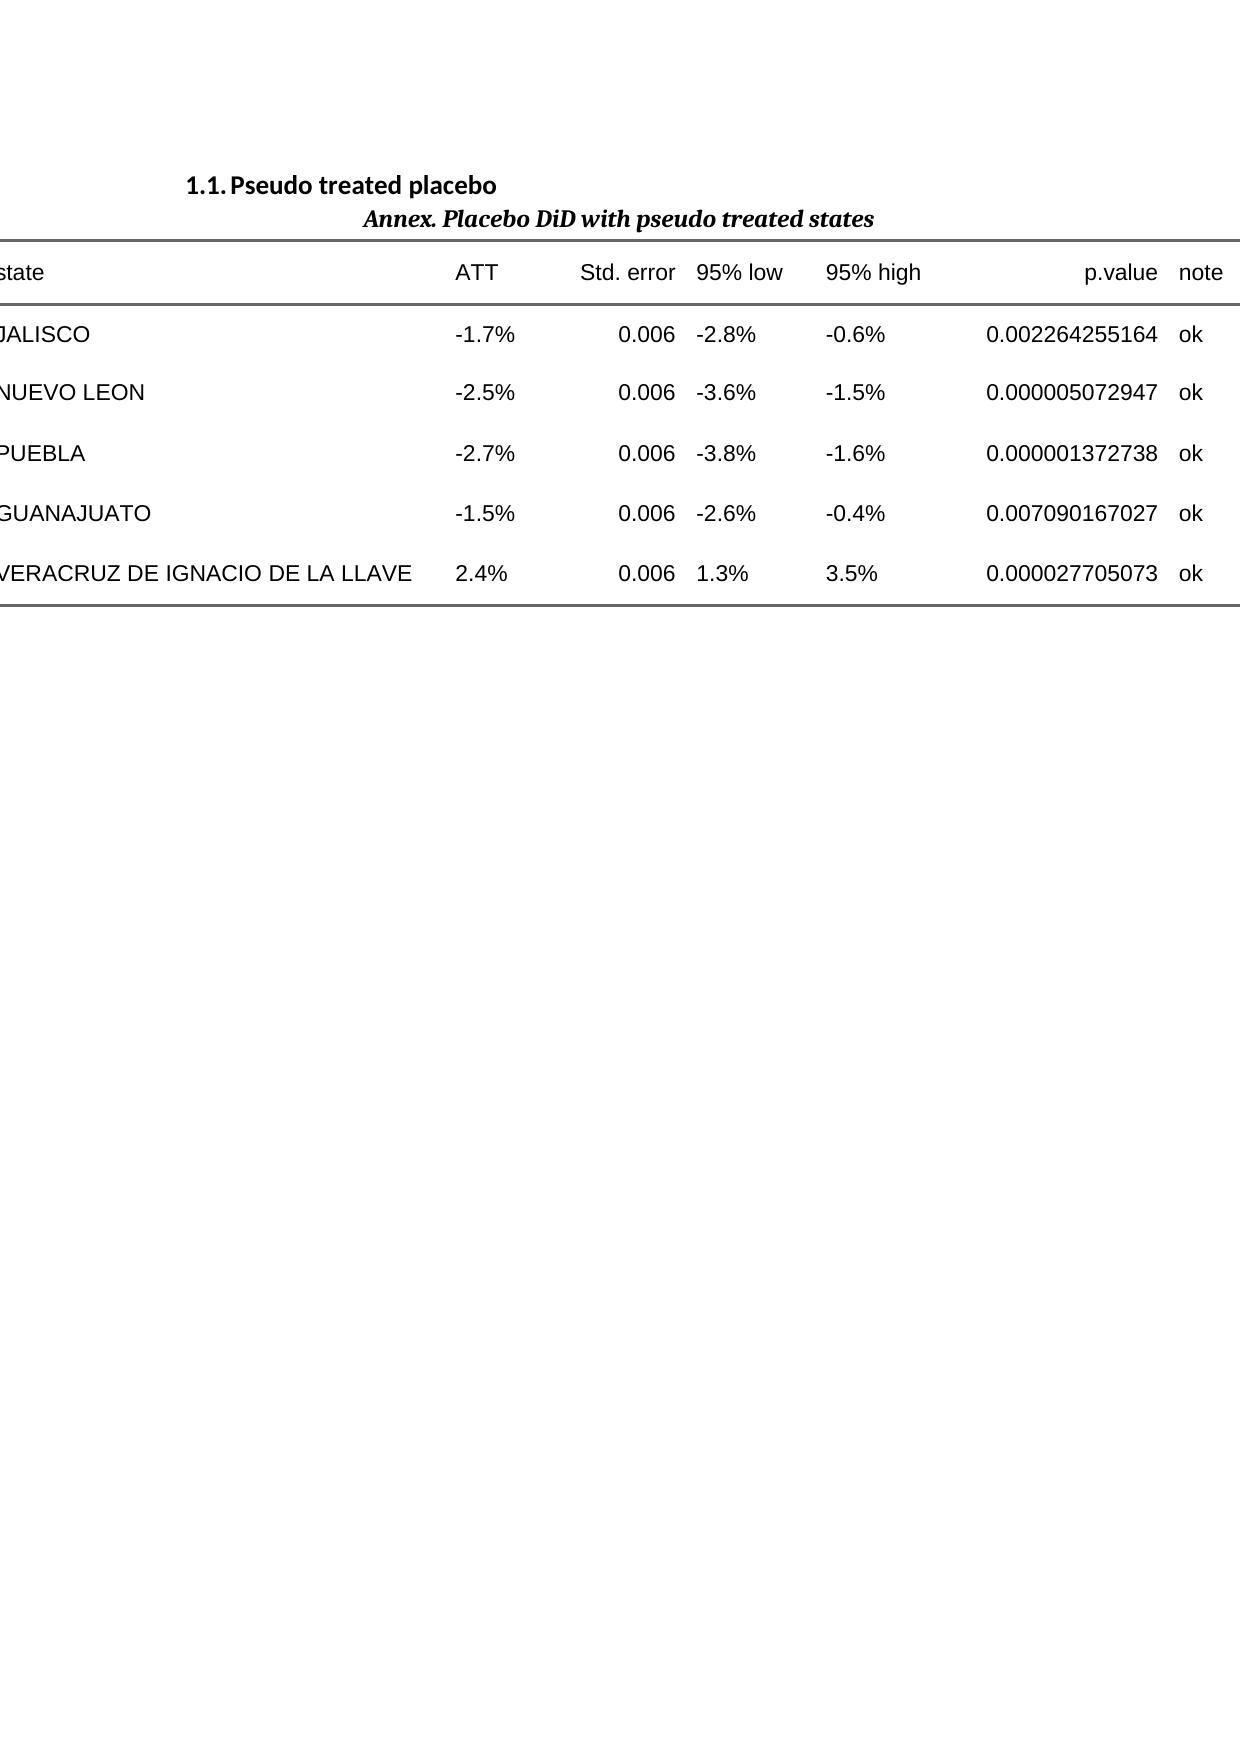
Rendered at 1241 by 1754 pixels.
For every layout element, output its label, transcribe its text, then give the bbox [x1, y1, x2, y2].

table_header p.value [954, 242, 1168, 303]
table_header state [0, 242, 445, 303]
table_cell -1.7% [445, 306, 547, 363]
table_header ATT [445, 242, 547, 303]
table_cell NUEVO LEON [0, 363, 445, 423]
table_cell VERACRUZ DE IGNACIO DE LA LLAVE [0, 544, 445, 604]
table_cell -0.6% [815, 306, 953, 363]
table_cell -2.7% [445, 424, 547, 483]
table_cell -2.8% [686, 306, 815, 363]
table_cell -1.6% [815, 424, 953, 483]
text Annex. Placebo DiD with pseudo treated states [154, 208, 1086, 233]
table_cell -1.5% [445, 484, 547, 544]
table_cell ok [1168, 484, 1240, 544]
table_header 95% low [686, 242, 815, 303]
table_header Std. error [548, 242, 686, 303]
table_cell JALISCO [0, 306, 445, 363]
table_cell 0.006 [548, 306, 686, 363]
table_cell -2.5% [445, 363, 547, 423]
table_cell 0.000005072947 [954, 363, 1168, 423]
table_cell -3.6% [686, 363, 815, 423]
table_cell GUANAJUATO [0, 484, 445, 544]
table_cell 1.3% [686, 544, 815, 604]
table_cell 0.007090167027 [954, 484, 1168, 544]
table_cell 0.002264255164 [954, 306, 1168, 363]
table_cell 0.006 [548, 544, 686, 604]
table_cell 0.006 [548, 484, 686, 544]
table_header note [1168, 242, 1240, 303]
table_cell ok [1168, 306, 1240, 363]
table_cell 0.006 [548, 363, 686, 423]
table_cell ok [1168, 544, 1240, 604]
subtitle Pseudo treated placebo [185, 168, 1093, 201]
table_cell ok [1168, 363, 1240, 423]
table_cell 3.5% [815, 544, 953, 604]
table_cell -3.8% [686, 424, 815, 483]
table_cell 0.000027705073 [954, 544, 1168, 604]
table_header 95% high [815, 242, 953, 303]
table_cell -0.4% [815, 484, 953, 544]
table_cell ok [1168, 424, 1240, 483]
table_cell 0.006 [548, 424, 686, 483]
table_cell -1.5% [815, 363, 953, 423]
table_cell PUEBLA [0, 424, 445, 483]
table_cell -2.6% [686, 484, 815, 544]
table_cell 2.4% [445, 544, 547, 604]
table_cell 0.000001372738 [954, 424, 1168, 483]
